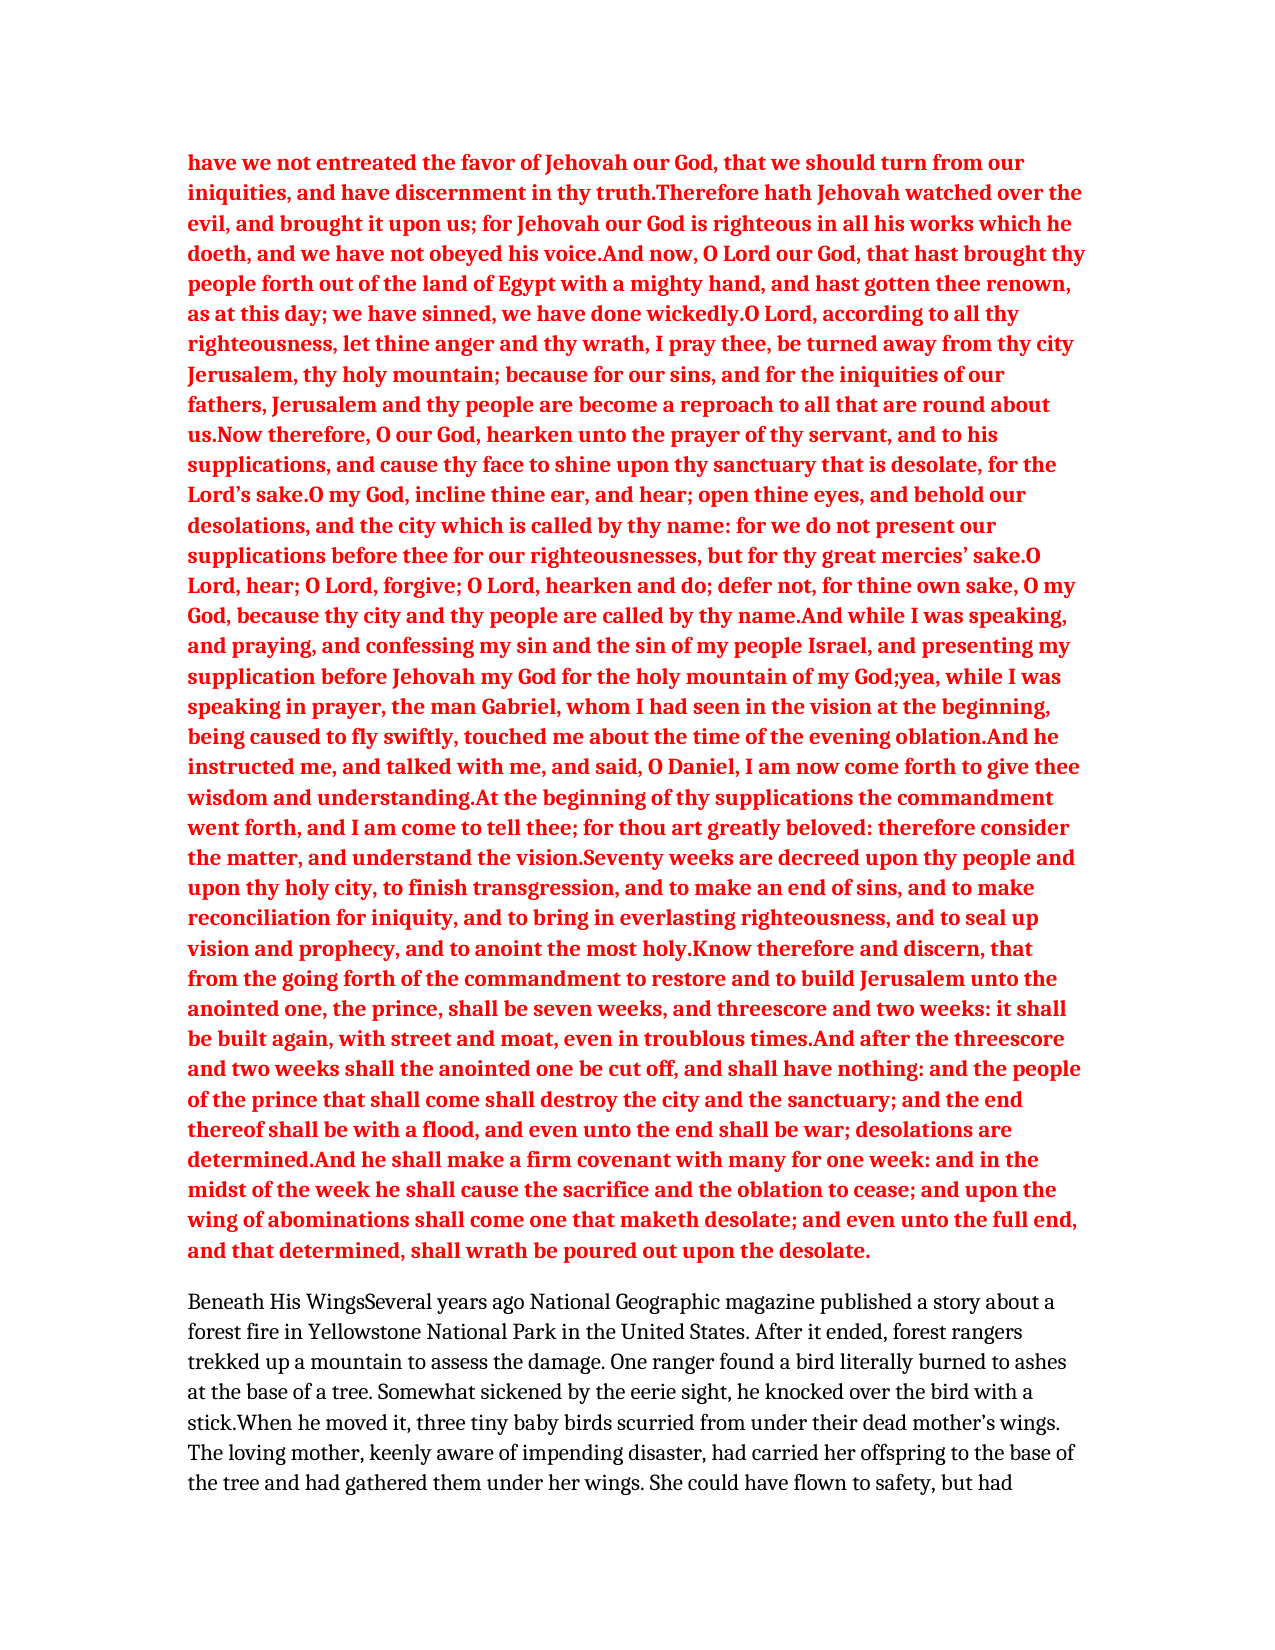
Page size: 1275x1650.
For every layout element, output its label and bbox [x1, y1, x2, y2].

text [187, 150, 1087, 1264]
text [187, 1288, 1087, 1496]
